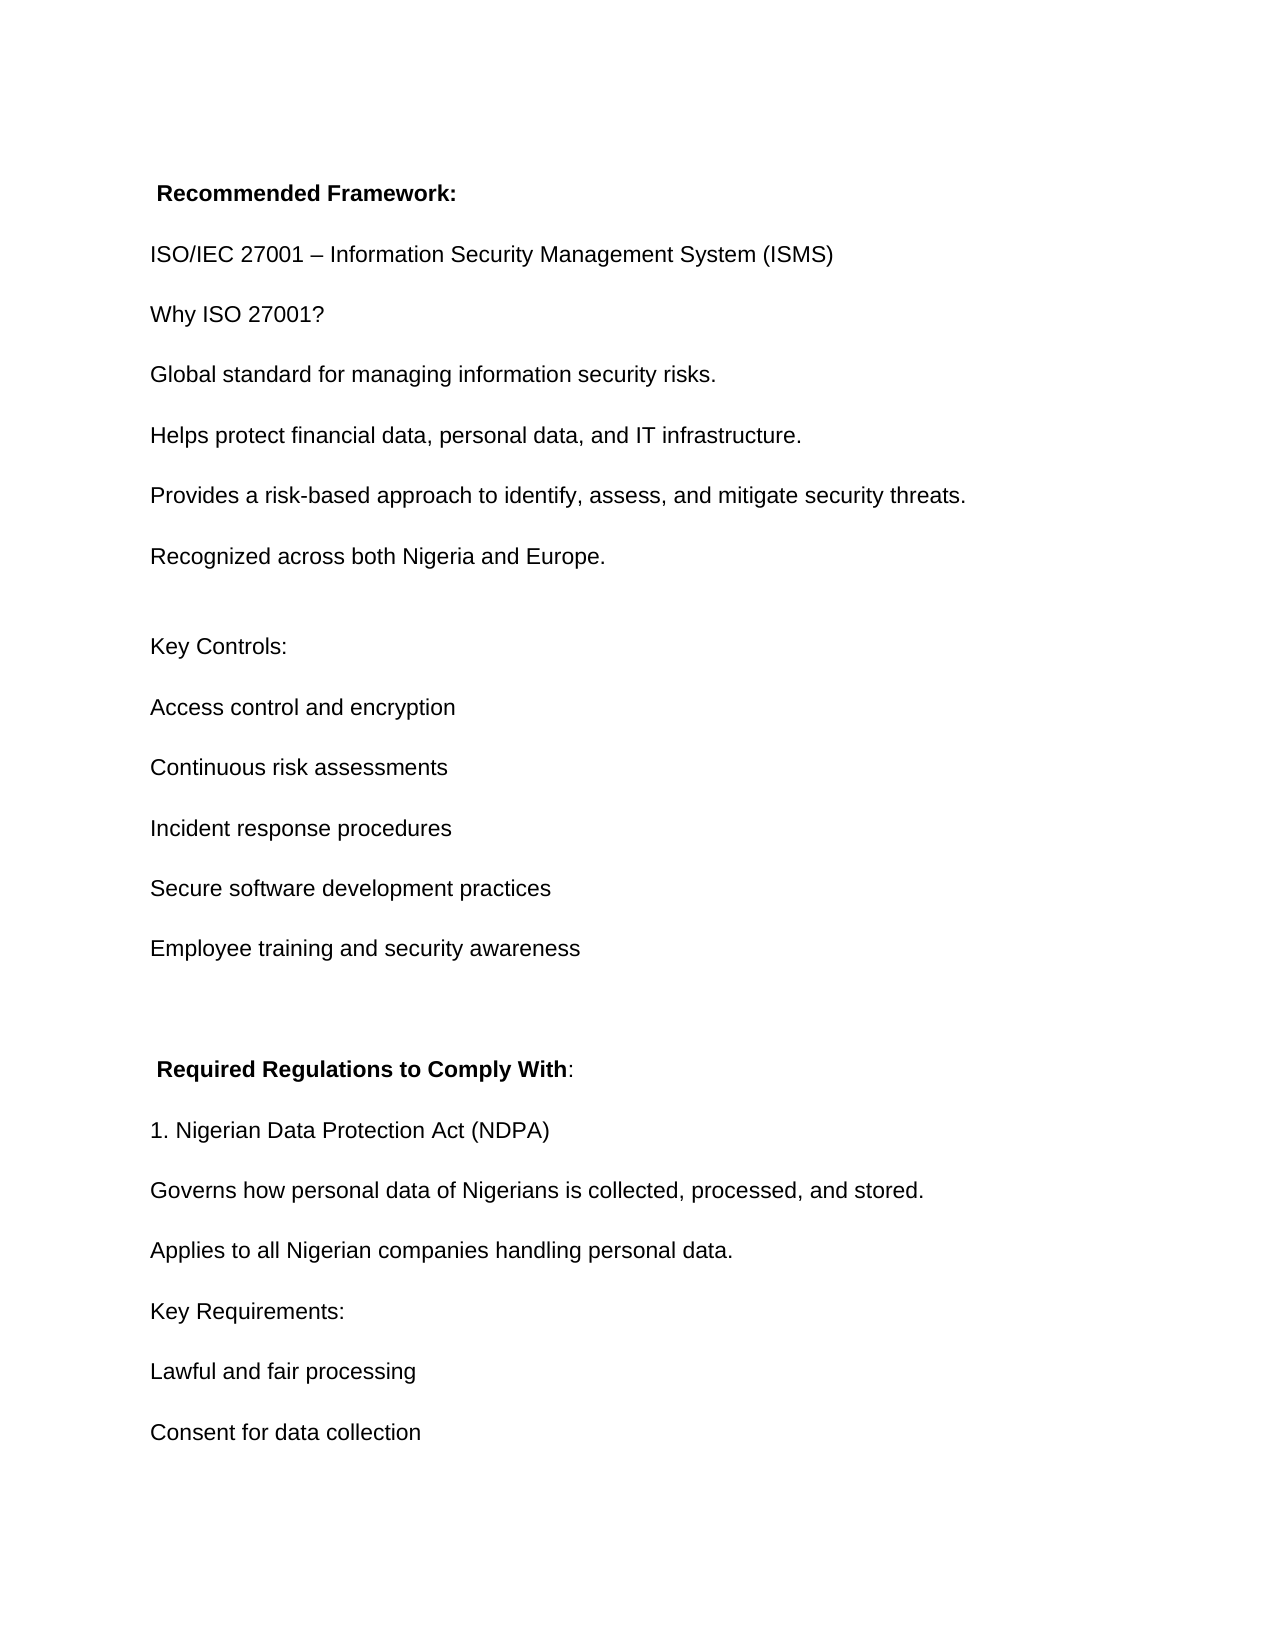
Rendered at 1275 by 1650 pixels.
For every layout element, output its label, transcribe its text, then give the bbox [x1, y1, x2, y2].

text Continuous risk assessments [150, 754, 1125, 781]
text Secure software development practices [150, 875, 1125, 901]
text Recognized across both Nigeria and Europe. [150, 543, 1125, 569]
text Global standard for managing information security risks. [150, 361, 1125, 388]
text Required Regulations to Comply With: [150, 1056, 1125, 1083]
text Key Requirements: [150, 1298, 1125, 1324]
text 1. Nigerian Data Protection Act (NDPA) [150, 1117, 1125, 1143]
text Lawful and fair processing [150, 1358, 1125, 1385]
text Why ISO 27001? [150, 301, 1125, 327]
text Recommended Framework: [150, 180, 1125, 207]
text Provides a risk-based approach to identify, assess, and mitigate security threats. [150, 482, 1125, 509]
text Employee training and security awareness [150, 935, 1125, 962]
text Helps protect financial data, personal data, and IT infrastructure. [150, 422, 1125, 448]
text Access control and encryption [150, 694, 1125, 720]
text ISO/IEC 27001 – Information Security Management System (ISMS) [150, 241, 1125, 267]
text Governs how personal data of Nigerians is collected, processed, and stored. [150, 1177, 1125, 1203]
text Consent for data collection [150, 1419, 1125, 1445]
text Incident response procedures [150, 814, 1125, 841]
text Applies to all Nigerian companies handling personal data. [150, 1237, 1125, 1264]
text Key Controls: [150, 633, 1125, 660]
